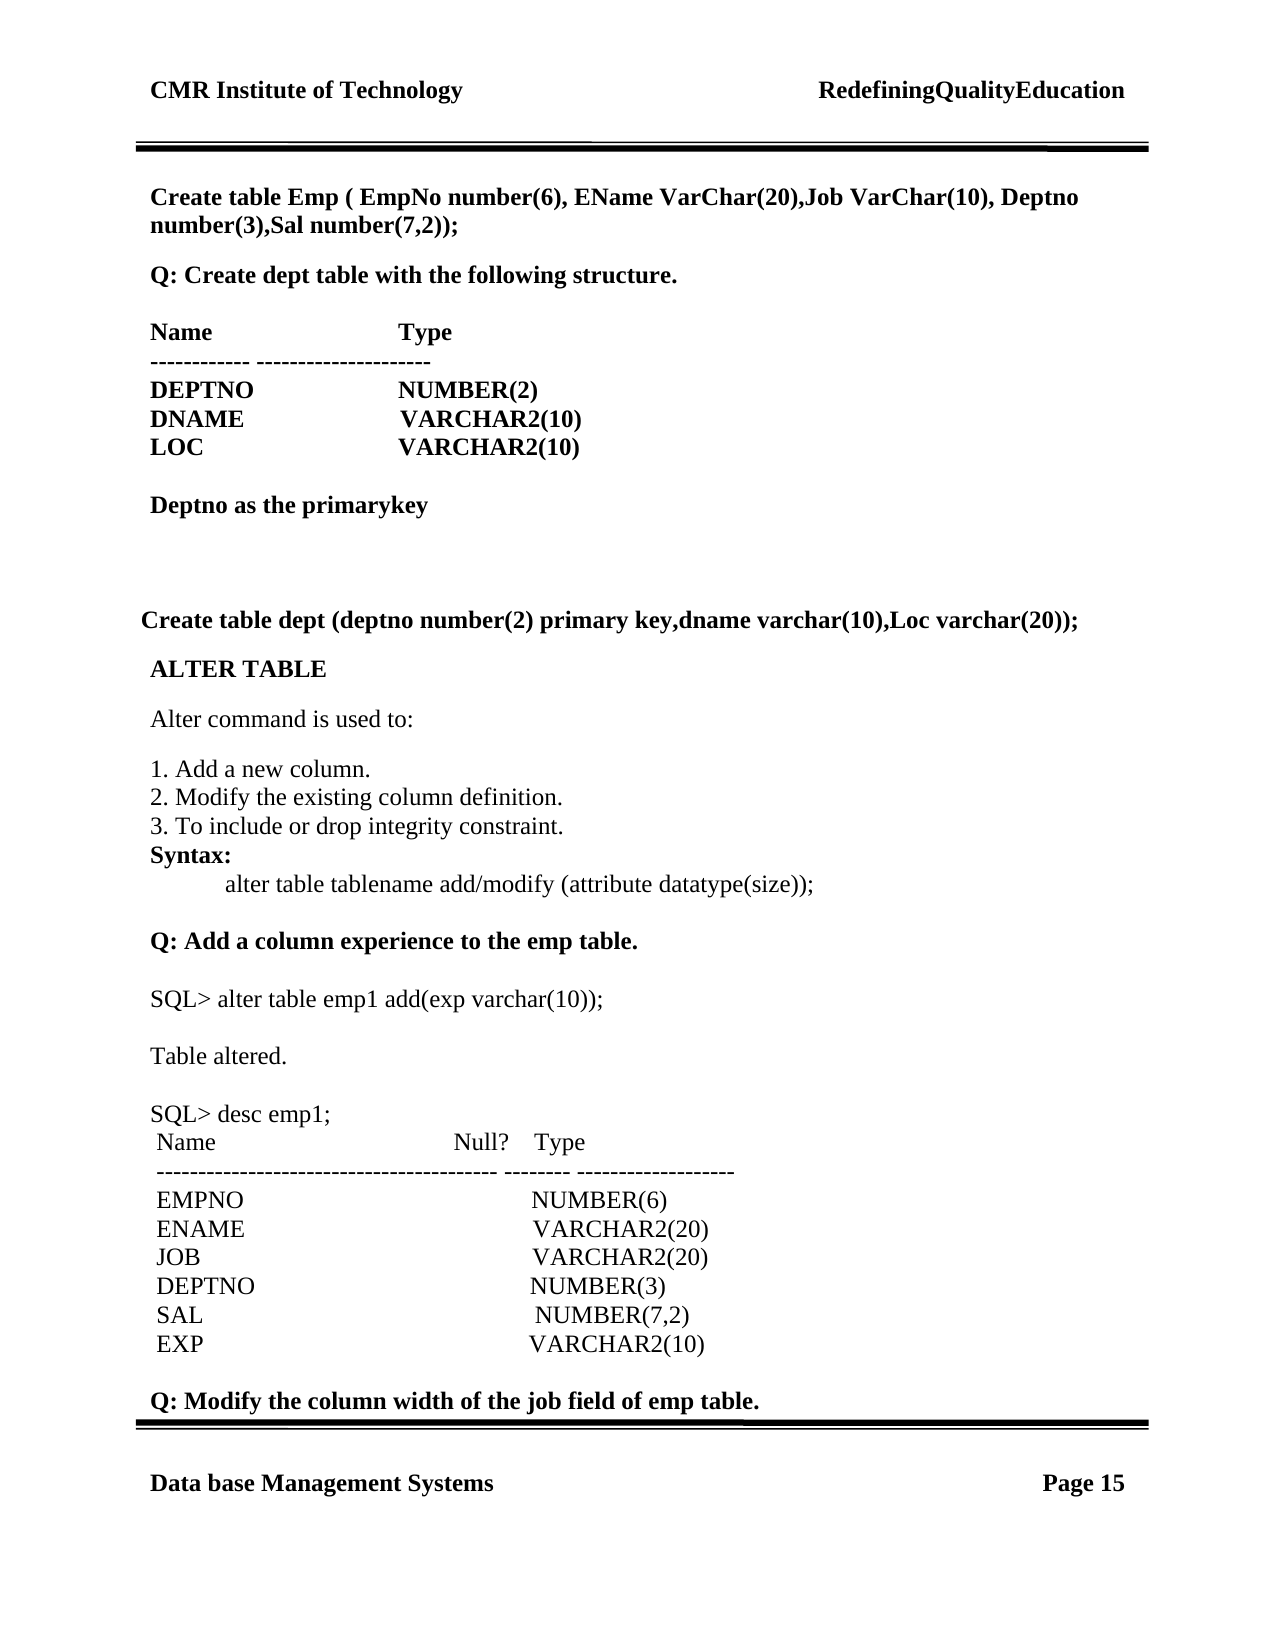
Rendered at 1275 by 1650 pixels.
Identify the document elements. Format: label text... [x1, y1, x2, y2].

text ------------ --------------------- [150, 346, 1134, 375]
text DEPTNO NUMBER(3) [150, 1271, 1134, 1300]
text Deptno as the primarykey [150, 490, 1134, 519]
text Q: Add a column experience to the emp table. [150, 926, 1134, 955]
text Q: Modify the column width of the job field of emp table. [150, 1386, 1134, 1415]
text Create table dept (deptno number(2) primary key,dname varchar(10),Loc varchar(20)); [141, 605, 1134, 634]
text Table altered. [150, 1041, 1134, 1070]
text Syntax: [150, 840, 1134, 869]
text 1. Add a new column. [150, 754, 1134, 782]
text Name Null? Type [150, 1127, 1134, 1156]
text 3. To include or drop integrity constraint. [150, 811, 1134, 840]
text SAL NUMBER(7,2) [150, 1300, 1134, 1329]
text Create table Emp ( EmpNo number(6), EName VarChar(20),Job VarChar(10), Deptno number(3),Sal number(7,2)); [150, 182, 1134, 239]
text ----------------------------------------- -------- ------------------- [150, 1156, 1134, 1185]
text EMPNO NUMBER(6) [150, 1185, 1134, 1214]
text SQL> alter table emp1 add(exp varchar(10)); [150, 984, 1134, 1012]
text LOC VARCHAR2(10) [150, 432, 1134, 461]
text ALTER TABLE [150, 654, 1134, 683]
text SQL> desc emp1; [150, 1099, 1134, 1127]
text DNAME VARCHAR2(10) [150, 404, 1134, 432]
text Q: Create dept table with the following structure. [150, 260, 1134, 289]
text 2. Modify the existing column definition. [150, 782, 1134, 811]
text Name Type [150, 317, 1134, 346]
text Alter command is used to: [150, 704, 1134, 733]
text DEPTNO NUMBER(2) [150, 375, 1134, 404]
text EXP VARCHAR2(10) [150, 1329, 1134, 1357]
text JOB VARCHAR2(20) [150, 1242, 1134, 1271]
text ENAME VARCHAR2(20) [150, 1214, 1134, 1242]
text alter table tablename add/modify (attribute datatype(size)); [150, 869, 1134, 897]
